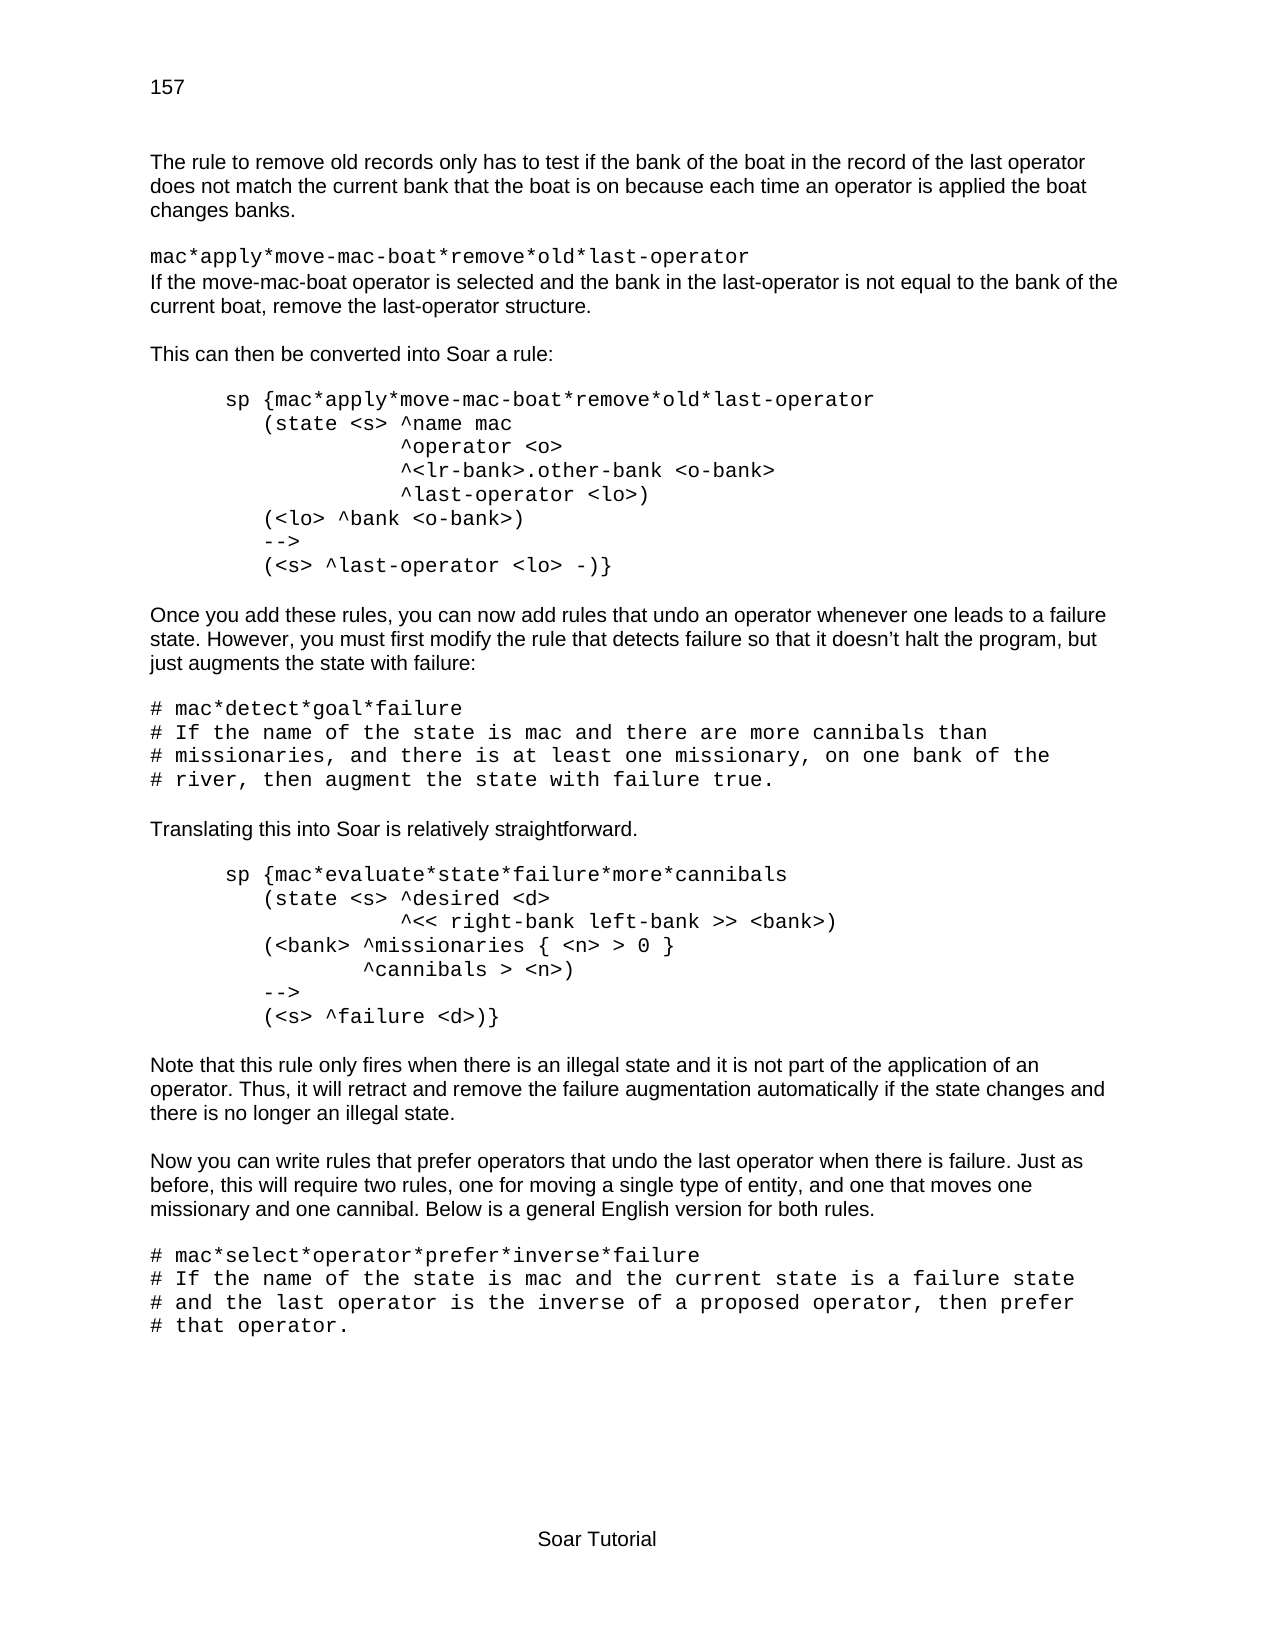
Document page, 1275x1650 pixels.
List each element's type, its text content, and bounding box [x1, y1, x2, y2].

text Now you can write rules that prefer operators that undo the last operator when there is failure. Just as before, this will require two rules, one for moving a single type of entity, and one that moves one missionary and one cannibal. Below is a general English version for both rules. [150, 1149, 1125, 1221]
text sp {mac*evaluate*state*failure*more*cannibals [225, 864, 1125, 888]
text (<lo> ^bank <o-bank>) [225, 507, 1125, 531]
text # mac*detect*goal*failure [150, 698, 1125, 722]
text If the move-mac-boat operator is selected and the bank in the last-operator is not equal to the bank of the current boat, remove the last-operator structure. [150, 269, 1125, 317]
text # missionaries, and there is at least one missionary, on one bank of the [150, 746, 1125, 769]
text ^operator <o> [225, 437, 1125, 460]
text This can then be converted into Soar a rule: [150, 341, 1125, 365]
text (state <s> ^name mac [225, 413, 1125, 437]
text Note that this rule only fires when there is an illegal state and it is not part of the application of an operator. Thus, it will retract and remove the failure augmentation automatically if the state changes and there is no longer an illegal state. [150, 1053, 1125, 1125]
text --> [225, 982, 1125, 1006]
text ^<< right-bank left-bank >> <bank>) [225, 911, 1125, 935]
text # river, then augment the state with failure true. [150, 769, 1125, 793]
text # mac*select*operator*prefer*inverse*failure [150, 1244, 1125, 1268]
text ^cannibals > <n>) [225, 959, 1125, 982]
text sp {mac*apply*move-mac-boat*remove*old*last-operator [225, 389, 1125, 413]
text Once you add these rules, you can now add rules that undo an operator whenever one leads to a failure state. However, you must first modify the rule that detects failure so that it doesn’t halt the program, but just augments the state with failure: [150, 602, 1125, 674]
text (state <s> ^desired <d> [150, 888, 1125, 911]
text ^last-operator <lo>) [225, 484, 1125, 507]
text Translating this into Soar is relatively straightforward. [150, 816, 1125, 840]
text (<bank> ^missionaries { <n> > 0 } [225, 935, 1125, 959]
text (<s> ^failure <d>)} [225, 1006, 1125, 1029]
text # that operator. [150, 1316, 1125, 1339]
text # If the name of the state is mac and there are more cannibals than [150, 722, 1125, 746]
text (<s> ^last-operator <lo> -)} [225, 555, 1125, 578]
text # If the name of the state is mac and the current state is a failure state [150, 1268, 1125, 1292]
text The rule to remove old records only has to test if the bank of the boat in the record of the last operator does not match the current bank that the boat is on because each time an operator is applied the boat changes banks. [150, 150, 1125, 222]
text --> [225, 531, 1125, 555]
text # and the last operator is the inverse of a proposed operator, then prefer [150, 1292, 1125, 1316]
text mac*apply*move-mac-boat*remove*old*last-operator [150, 246, 1125, 269]
text ^<lr-bank>.other-bank <o-bank> [225, 460, 1125, 484]
